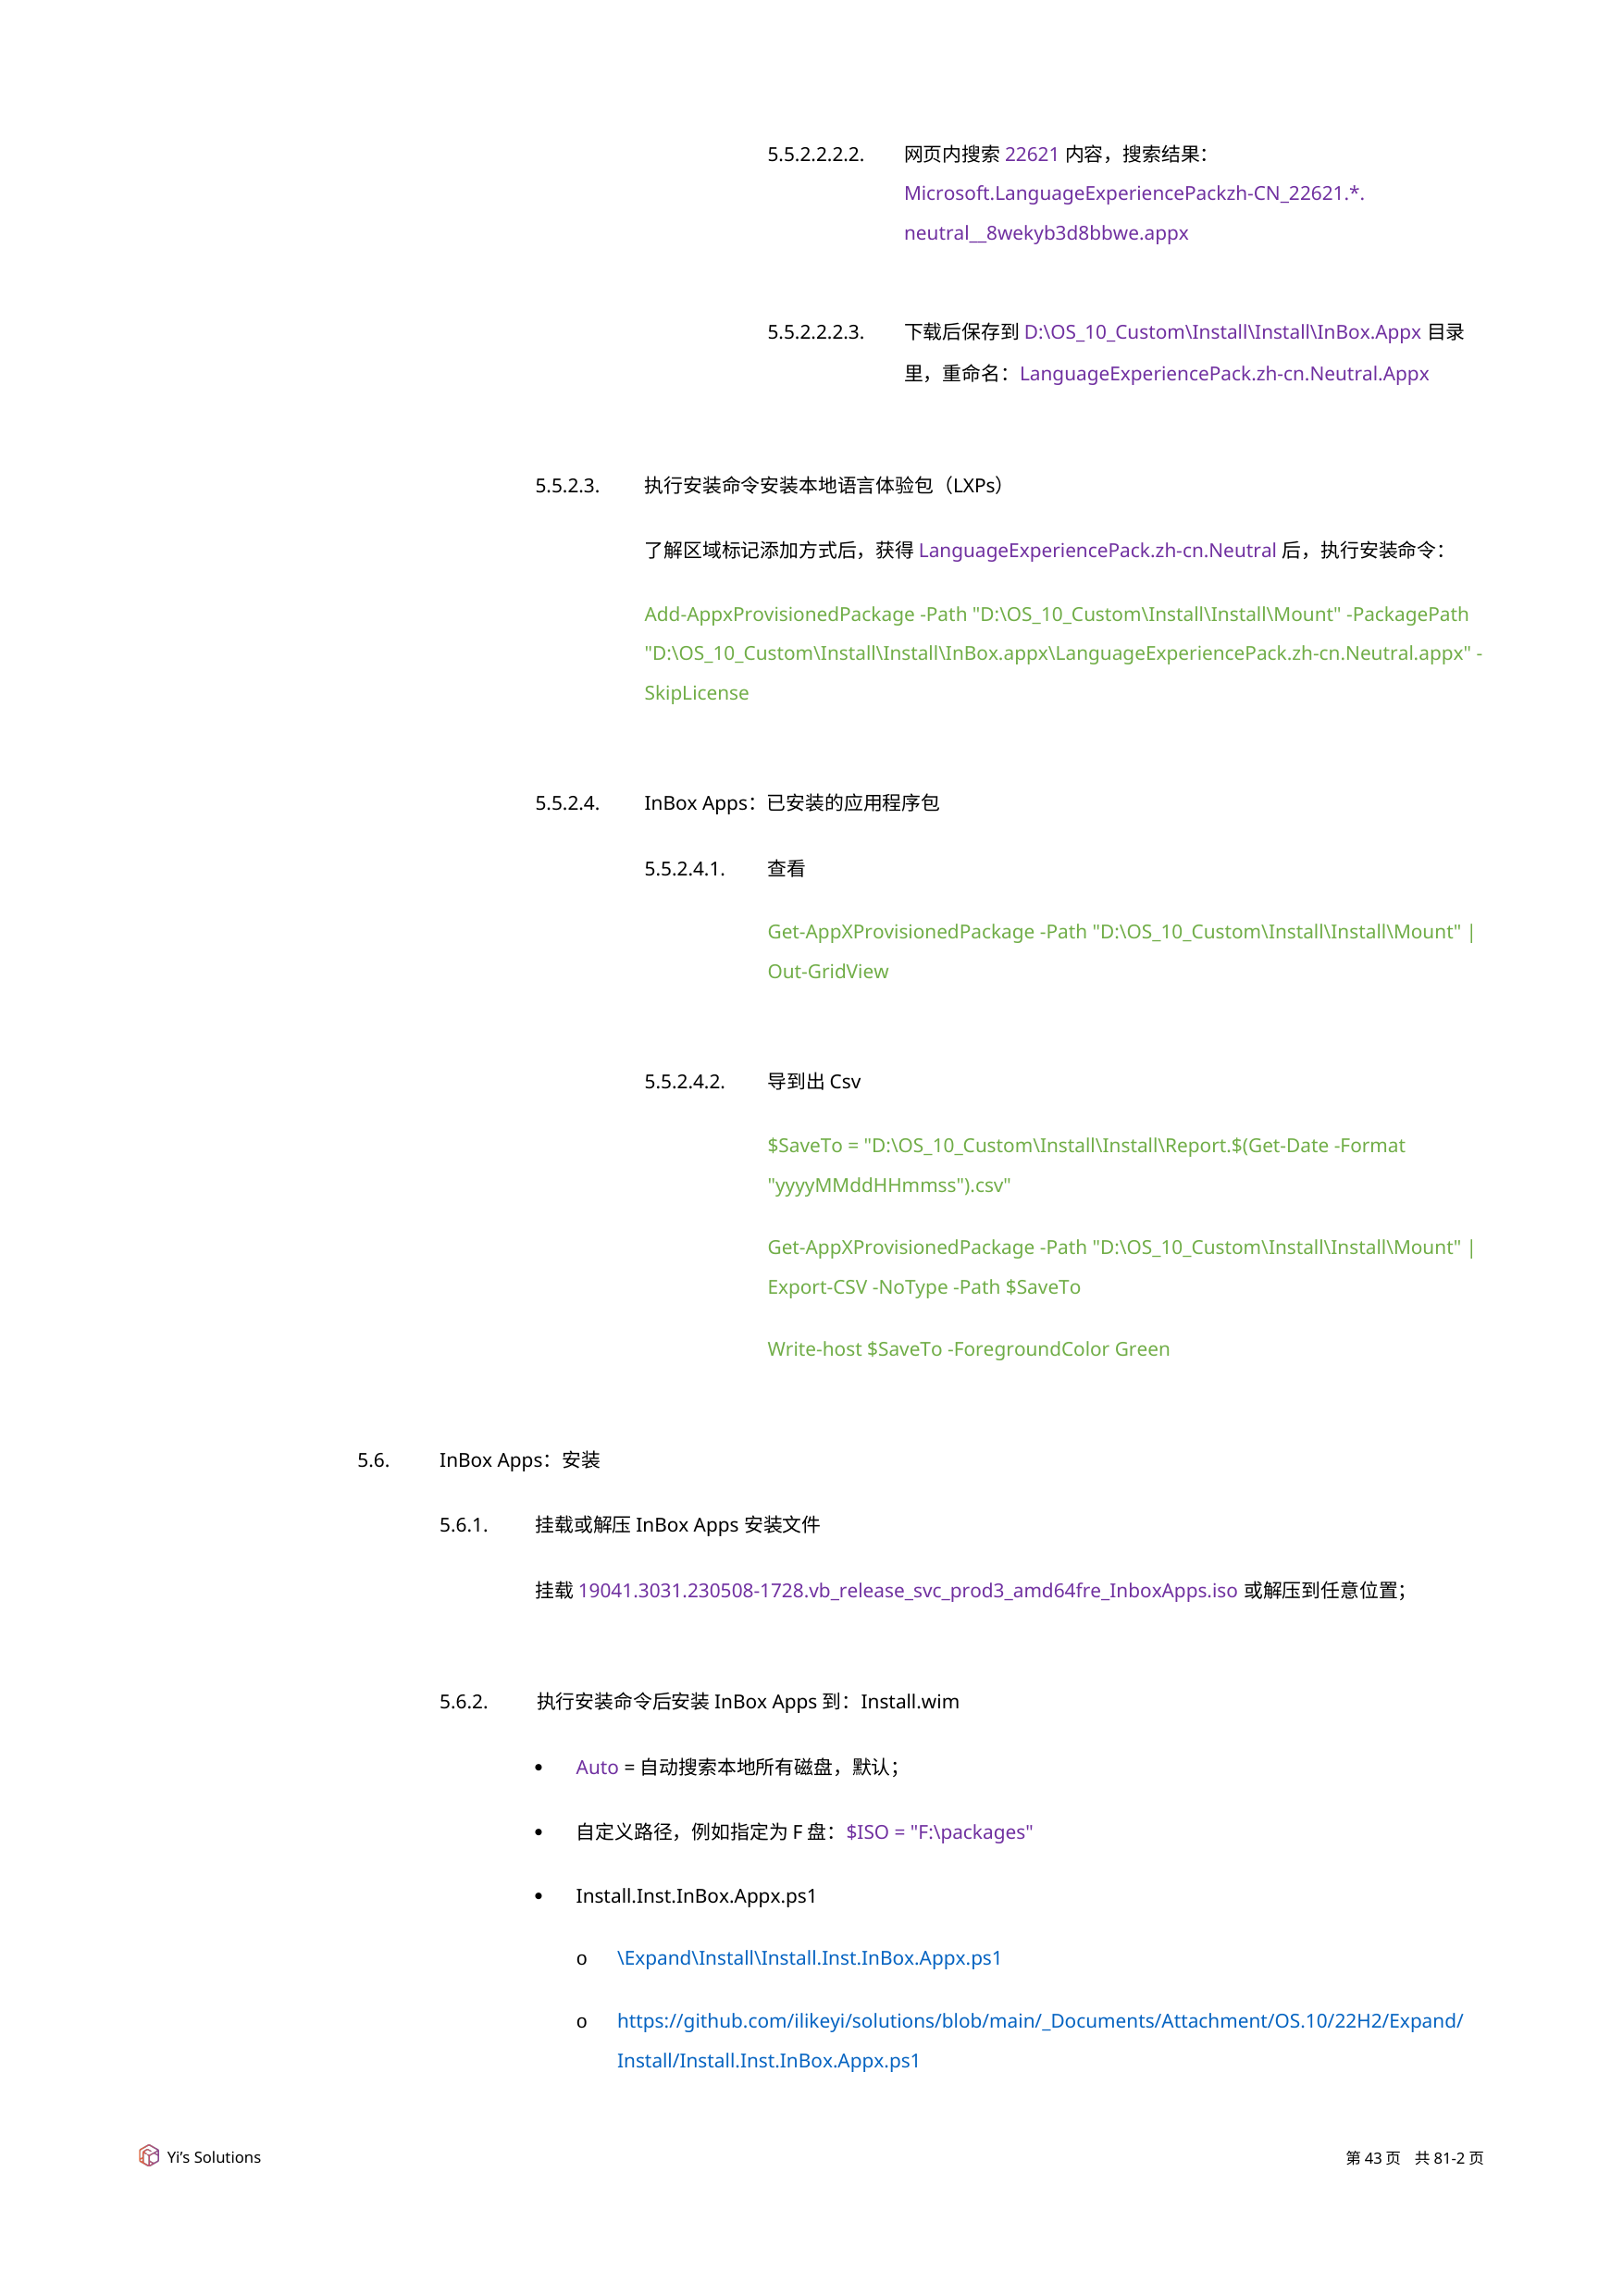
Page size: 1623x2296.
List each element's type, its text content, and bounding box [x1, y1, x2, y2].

list 查看 [644, 853, 1484, 881]
text $SaveTo = "D:\OS_10_Custom\Install\Install\Report.$(Get-Date -Format "yyyyMMddHHmmss").csv" [767, 1132, 1484, 1198]
list Install.Inst.InBox.Appx.ps1 [535, 1882, 1484, 1908]
list https://github.com/ilikeyi/solutions/blob/main/_Documents/Attachment/OS.10/22H2/Expand/Install/Install.Inst.InBox.Appx.ps1 [576, 2007, 1484, 2073]
text 挂载 19041.3031.230508-1728.vb_release_svc_prod3_amd64fre_InboxApps.iso 或解压到任意位置； [535, 1575, 1484, 1603]
list 执行安装命令安装本地语言体验包（LXPs） [535, 470, 1484, 498]
list Get-AppXProvisionedPackage -Path "D:\OS_10_Custom\Install\Install\Mount" | Out-GridView [767, 918, 1484, 984]
text Write-host $SaveTo -ForegroundColor Green [767, 1335, 1484, 1362]
text Get-AppXProvisionedPackage -Path "D:\OS_10_Custom\Install\Install\Mount" | Export-CSV -NoType -Path $SaveTo [767, 1234, 1484, 1299]
list 网页内搜索 22621 内容，搜索结果：Microsoft.LanguageExperiencePackzh-CN_22621.*. neutral__8wekyb3d8bbwe.appx [767, 139, 1484, 246]
list 自定义路径，例如指定为 F 盘：$ISO = "F:\packages" [535, 1817, 1484, 1844]
subtitle InBox Apps：安装 [357, 1445, 1484, 1472]
list InBox Apps：已安装的应用程序包 [535, 788, 1484, 816]
list \Expand\Install\Install.Inst.InBox.Appx.ps1 [576, 1944, 1484, 1971]
list 下载后保存到 D:\OS_10_Custom\Install\Install\InBox.Appx 目录里，重命名：LanguageExperiencePack.zh-cn.Neutral.Appx [767, 316, 1484, 387]
list 导到出 Csv [644, 1067, 1484, 1095]
list Auto = 自动搜索本地所有磁盘，默认； [535, 1752, 1484, 1780]
subtitle 执行安装命令后安装 InBox Apps 到：Install.wim [440, 1686, 1484, 1715]
list Add-AppxProvisionedPackage -Path "D:\OS_10_Custom\Install\Install\Mount" -PackagePath "D:\OS_10_Custom\Install\Install\InBox.appx\LanguageExperiencePack.zh-cn.Neutral.appx" -SkipLicense [644, 601, 1484, 705]
picture [139, 2144, 159, 2166]
list 了解区域标记添加方式后，获得 LanguageExperiencePack.zh-cn.Neutral 后，执行安装命令： [644, 535, 1484, 564]
subtitle 挂载或解压 InBox Apps 安装文件 [440, 1510, 1484, 1538]
